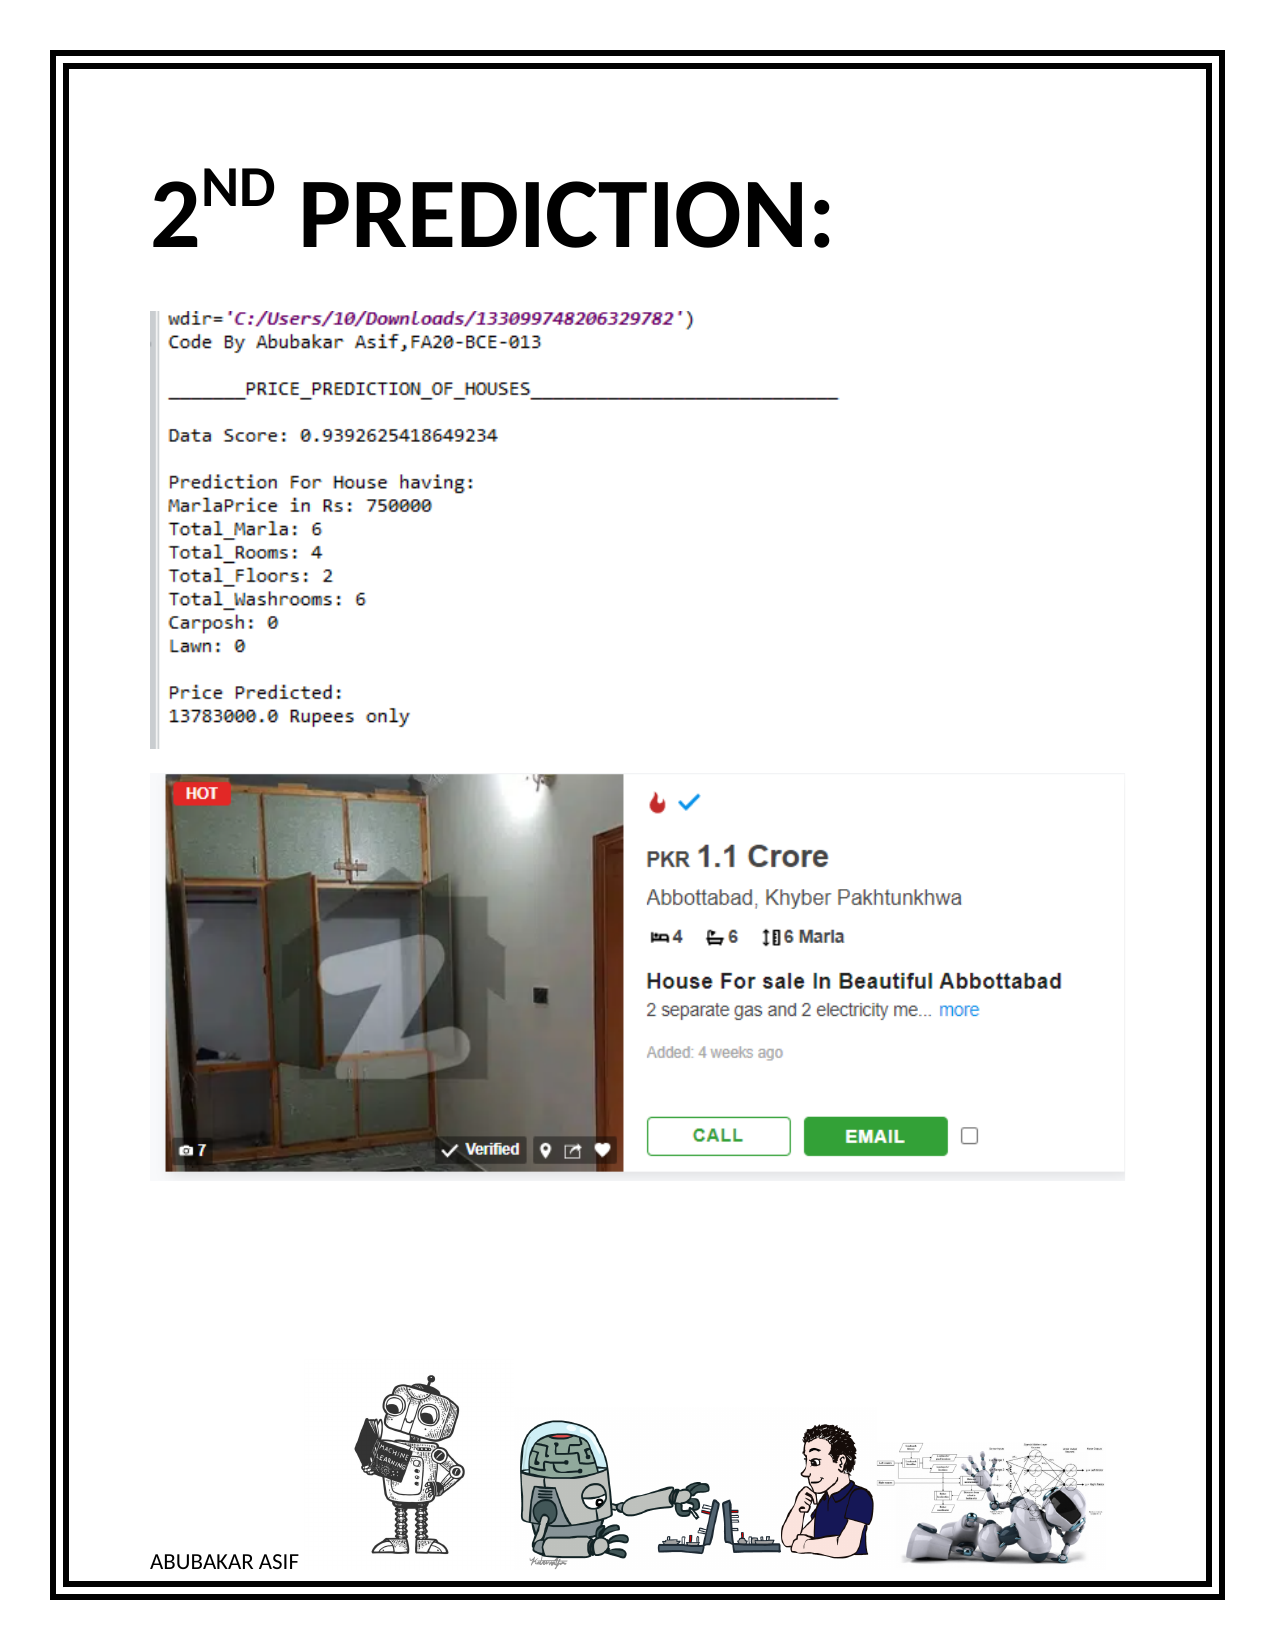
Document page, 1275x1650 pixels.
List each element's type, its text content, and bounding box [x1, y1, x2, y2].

picture [304, 1359, 1107, 1570]
text 2ND PREDICTION: [150, 150, 1125, 272]
picture [150, 311, 903, 749]
picture [150, 773, 1125, 1181]
